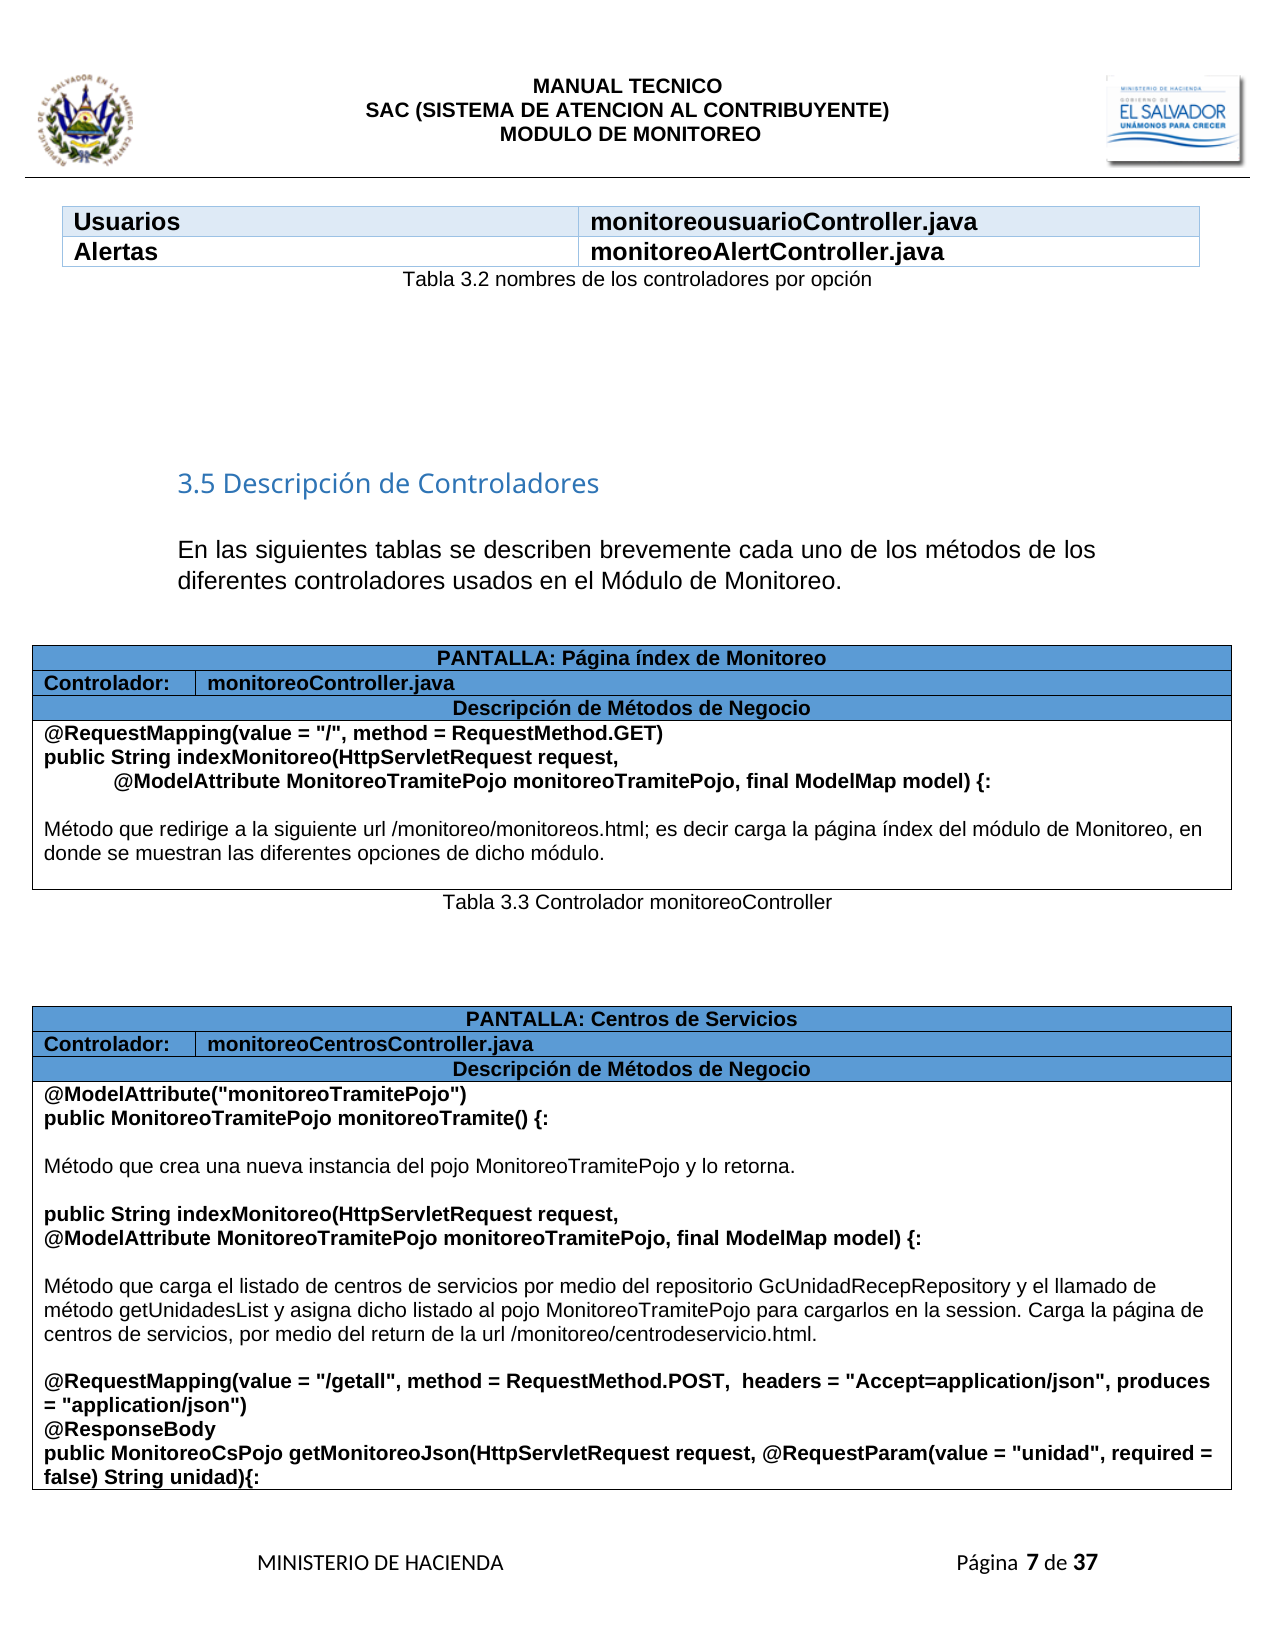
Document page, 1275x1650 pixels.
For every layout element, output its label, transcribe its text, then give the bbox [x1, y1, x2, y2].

picture [1103, 73, 1259, 168]
table_cell monitoreousuarioController.java [579, 207, 1199, 236]
table_header PANTALLA: Página índex de Monitoreo [33, 646, 1231, 670]
table_cell monitoreoController.java [196, 671, 1231, 695]
table_cell monitoreoAlertController.java [579, 237, 1199, 266]
table_cell Alertas [63, 237, 578, 266]
list Tabla 3.3 Controlador monitoreoController [177, 890, 1098, 914]
list En las siguientes tablas se describen brevemente cada uno de los métodos de los diferentes controladores usados en el Módulo de Monitoreo. [177, 535, 1098, 595]
subtitle 3.5 Descripción de Controladores [177, 464, 1098, 501]
table_cell Descripción de Métodos de Negocio [33, 696, 1231, 720]
picture [34, 73, 137, 168]
table_cell @RequestMapping(value = "/", method = RequestMethod.GET) public String indexMonitoreo(HttpServletRequest request, @ModelAttribute MonitoreoTramitePojo monitoreoTramitePojo, final ModelMap model) {: Método que redirige a la siguiente url /monitoreo/monitoreos.html; es decir carga la página índex del módulo de Monitoreo, en donde se muestran las diferentes opciones de dicho módulo. [33, 721, 1231, 889]
table_cell Usuarios [63, 207, 578, 236]
table_cell Controlador: [33, 671, 195, 695]
table_header PANTALLA: Centros de Servicios [33, 1007, 1231, 1031]
table_cell Controlador: [33, 1032, 195, 1056]
table_cell monitoreoCentrosController.java [196, 1032, 1231, 1056]
list Tabla 3.2 nombres de los controladores por opción [177, 267, 1098, 291]
table_cell Descripción de Métodos de Negocio [33, 1057, 1231, 1081]
